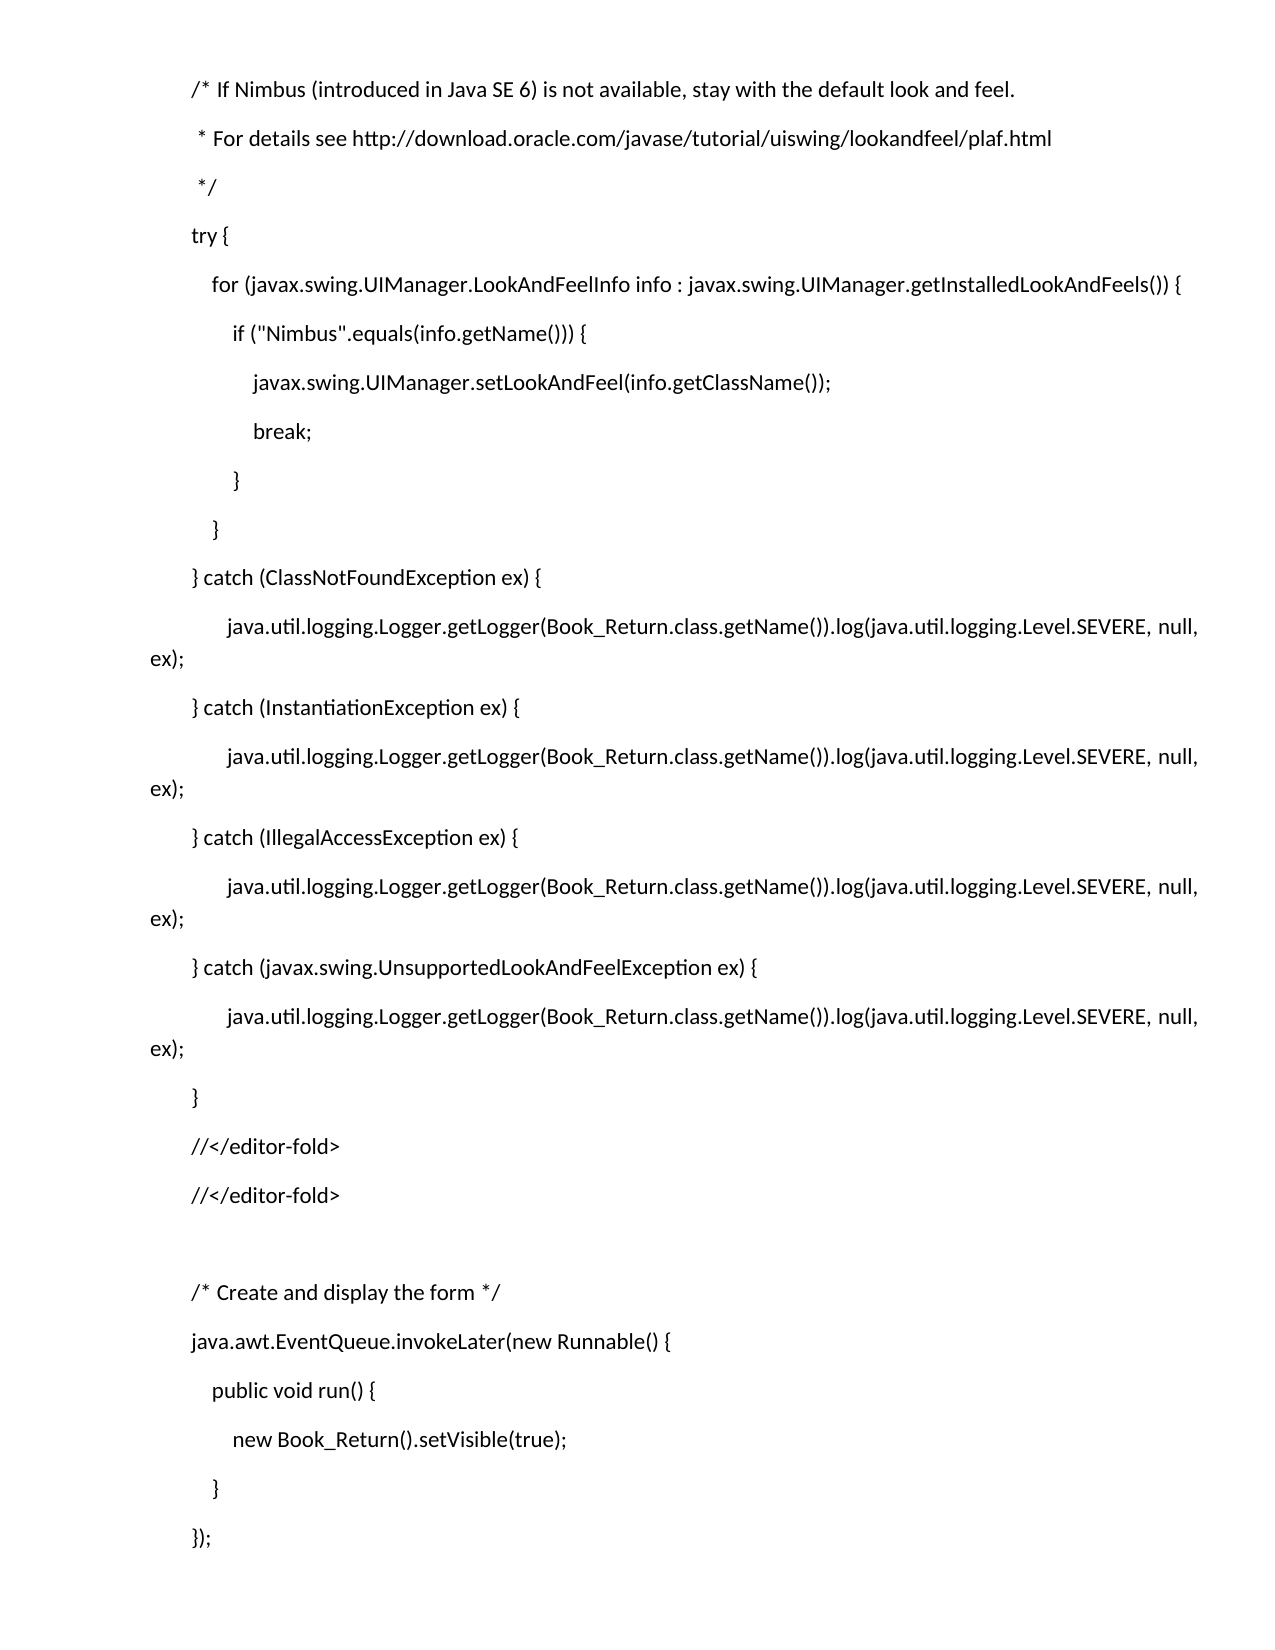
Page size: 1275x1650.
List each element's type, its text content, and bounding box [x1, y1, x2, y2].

text public void run() { [150, 1376, 1200, 1404]
text try { [150, 222, 1200, 249]
text } catch (IllegalAccessException ex) { [150, 823, 1200, 851]
text java.util.logging.Logger.getLogger(Book_Return.class.getName()).log(java.util.logging.Level.SEVERE, null, ex); [150, 742, 1200, 802]
text } [150, 515, 1200, 543]
text } catch (ClassNotFoundException ex) { [150, 563, 1200, 592]
text * For details see http://download.oracle.com/javase/tutorial/uiswing/lookandfeel/plaf.html [150, 124, 1200, 152]
text */ [150, 173, 1200, 201]
text java.util.logging.Logger.getLogger(Book_Return.class.getName()).log(java.util.logging.Level.SEVERE, null, ex); [150, 1002, 1200, 1062]
text java.util.logging.Logger.getLogger(Book_Return.class.getName()).log(java.util.logging.Level.SEVERE, null, ex); [150, 872, 1200, 932]
text } [150, 1474, 1200, 1502]
text new Book_Return().setVisible(true); [150, 1425, 1200, 1453]
text break; [150, 417, 1200, 445]
text } [150, 466, 1200, 494]
text } catch (InstantiationException ex) { [150, 693, 1200, 721]
text }); [150, 1523, 1200, 1551]
text /* If Nimbus (introduced in Java SE 6) is not available, stay with the default look and feel. [150, 75, 1200, 103]
text java.util.logging.Logger.getLogger(Book_Return.class.getName()).log(java.util.logging.Level.SEVERE, null, ex); [150, 612, 1200, 673]
text //</editor-fold> [150, 1132, 1200, 1160]
text java.awt.EventQueue.invokeLater(new Runnable() { [150, 1327, 1200, 1355]
text /* Create and display the form */ [150, 1278, 1200, 1307]
text } [150, 1083, 1200, 1111]
text for (javax.swing.UIManager.LookAndFeelInfo info : javax.swing.UIManager.getInstalledLookAndFeels()) { [150, 270, 1200, 298]
text } catch (javax.swing.UnsupportedLookAndFeelException ex) { [150, 953, 1200, 981]
text if ("Nimbus".equals(info.getName())) { [150, 319, 1200, 347]
text javax.swing.UIManager.setLookAndFeel(info.getClassName()); [150, 368, 1200, 396]
text //</editor-fold> [150, 1181, 1200, 1209]
